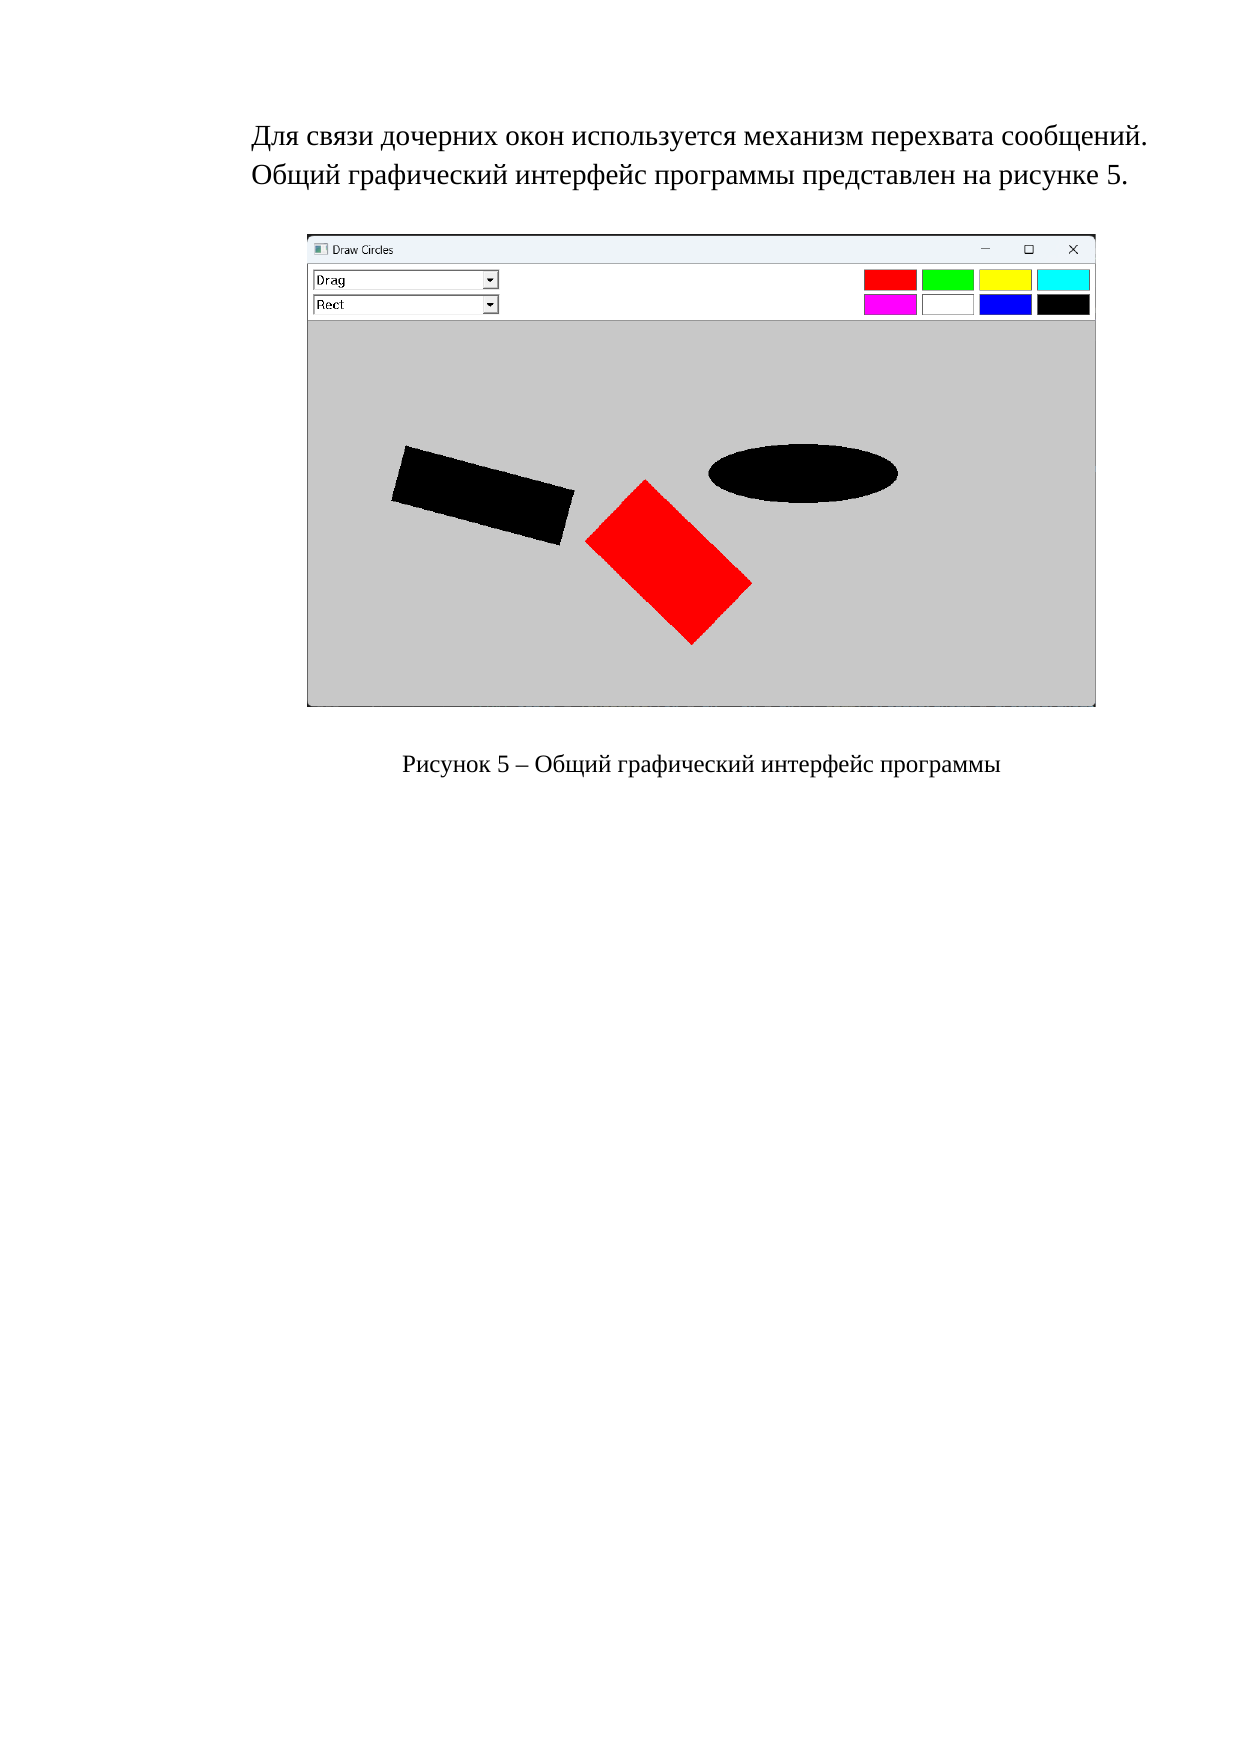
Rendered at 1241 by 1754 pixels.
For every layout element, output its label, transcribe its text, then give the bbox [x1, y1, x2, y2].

text Общий графический интерфейс программы представлен на рисунке 5. [177, 157, 1152, 191]
text Для связи дочерних окон используется механизм перехвата сообщений. [177, 118, 1152, 152]
text Рисунок 5 – Общий графический интерфейс программы [177, 749, 1152, 778]
picture [307, 234, 1096, 707]
